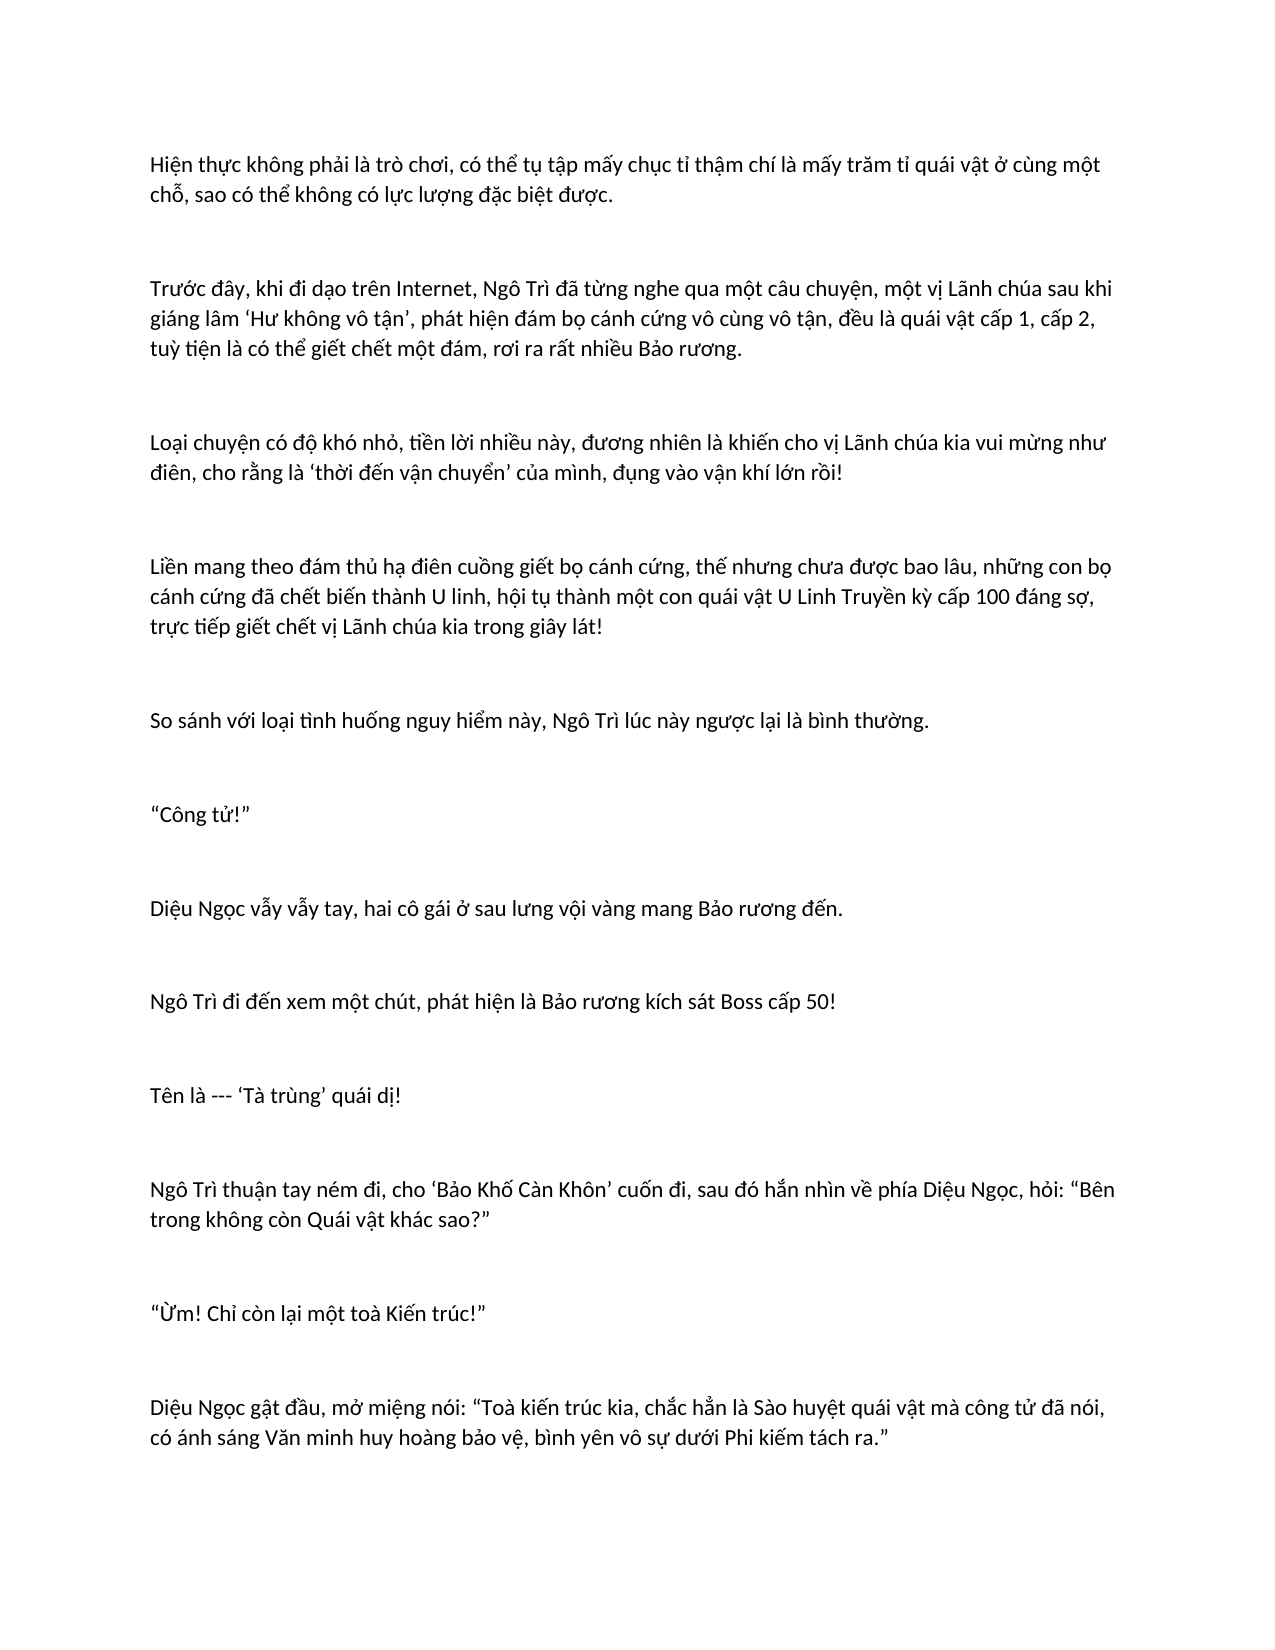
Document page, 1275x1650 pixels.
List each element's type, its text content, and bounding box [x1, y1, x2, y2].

text Hiện thực không phải là trò chơi, có thể tụ tập mấy chục tỉ thậm chí là mấy trăm tỉ quái vật ở cùng một chỗ, sao có thể không có lực lượng đặc biệt được. [150, 150, 1125, 208]
text Diệu Ngọc vẫy vẫy tay, hai cô gái ở sau lưng vội vàng mang Bảo rương đến. [150, 894, 1125, 922]
text Ngô Trì thuận tay ném đi, cho ‘Bảo Khố Càn Khôn’ cuốn đi, sau đó hắn nhìn về phía Diệu Ngọc, hỏi: “Bên trong không còn Quái vật khác sao?” [150, 1175, 1125, 1233]
text Diệu Ngọc gật đầu, mở miệng nói: “Toà kiến trúc kia, chắc hẳn là Sào huyệt quái vật mà công tử đã nói, có ánh sáng Văn minh huy hoàng bảo vệ, bình yên vô sự dưới Phi kiếm tách ra.” [150, 1393, 1125, 1451]
text Loại chuyện có độ khó nhỏ, tiền lời nhiều này, đương nhiên là khiến cho vị Lãnh chúa kia vui mừng như điên, cho rằng là ‘thời đến vận chuyển’ của mình, đụng vào vận khí lớn rồi! [150, 428, 1125, 486]
text Trước đây, khi đi dạo trên Internet, Ngô Trì đã từng nghe qua một câu chuyện, một vị Lãnh chúa sau khi giáng lâm ‘Hư không vô tận’, phát hiện đám bọ cánh cứng vô cùng vô tận, đều là quái vật cấp 1, cấp 2, tuỳ tiện là có thể giết chết một đám, rơi ra rất nhiều Bảo rương. [150, 274, 1125, 362]
text Ngô Trì đi đến xem một chút, phát hiện là Bảo rương kích sát Boss cấp 50! [150, 987, 1125, 1016]
text So sánh với loại tình huống nguy hiểm này, Ngô Trì lúc này ngược lại là bình thường. [150, 706, 1125, 734]
text Tên là --- ‘Tà trùng’ quái dị! [150, 1081, 1125, 1109]
text “Công tử!” [150, 800, 1125, 828]
text Liền mang theo đám thủ hạ điên cuồng giết bọ cánh cứng, thế nhưng chưa được bao lâu, những con bọ cánh cứng đã chết biến thành U linh, hội tụ thành một con quái vật U Linh Truyền kỳ cấp 100 đáng sợ, trực tiếp giết chết vị Lãnh chúa kia trong giây lát! [150, 552, 1125, 641]
text “Ừm! Chỉ còn lại một toà Kiến trúc!” [150, 1299, 1125, 1327]
